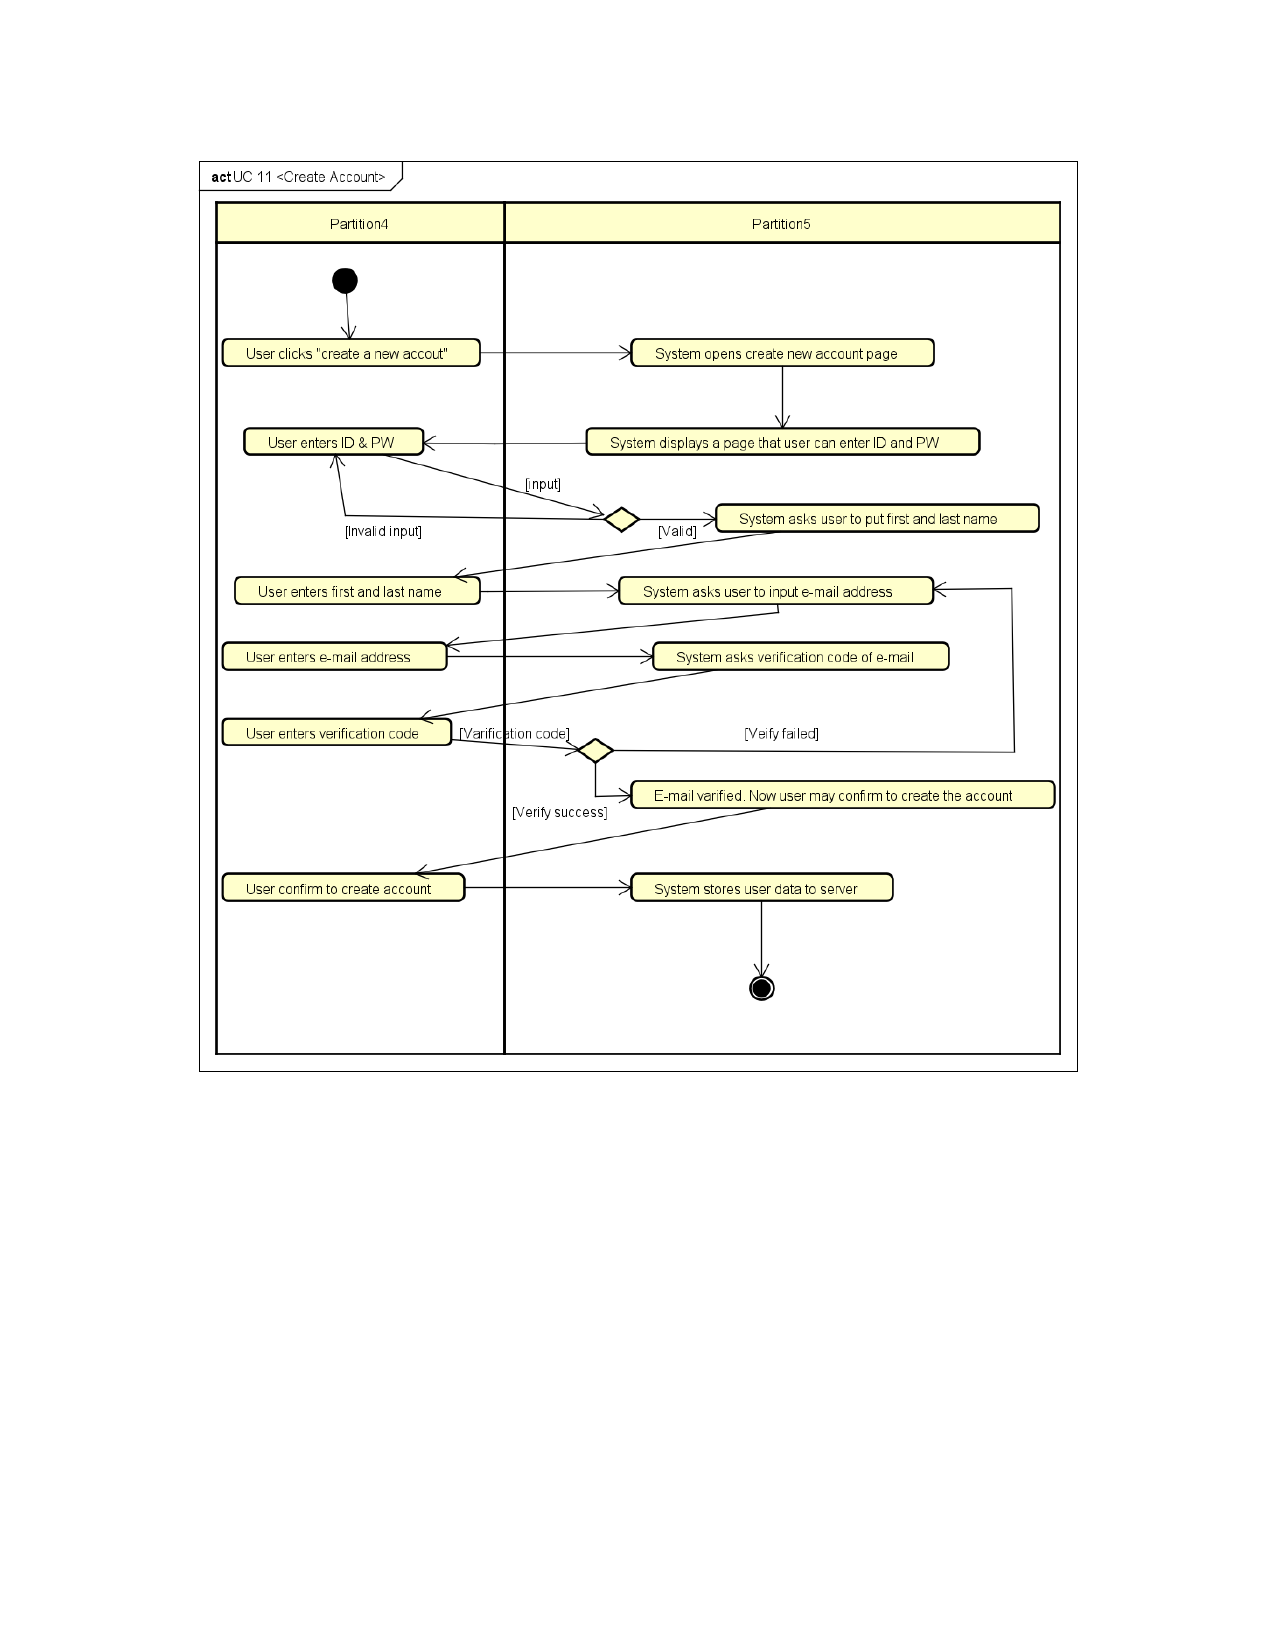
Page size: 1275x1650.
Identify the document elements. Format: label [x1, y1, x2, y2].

picture [187, 150, 1088, 1082]
